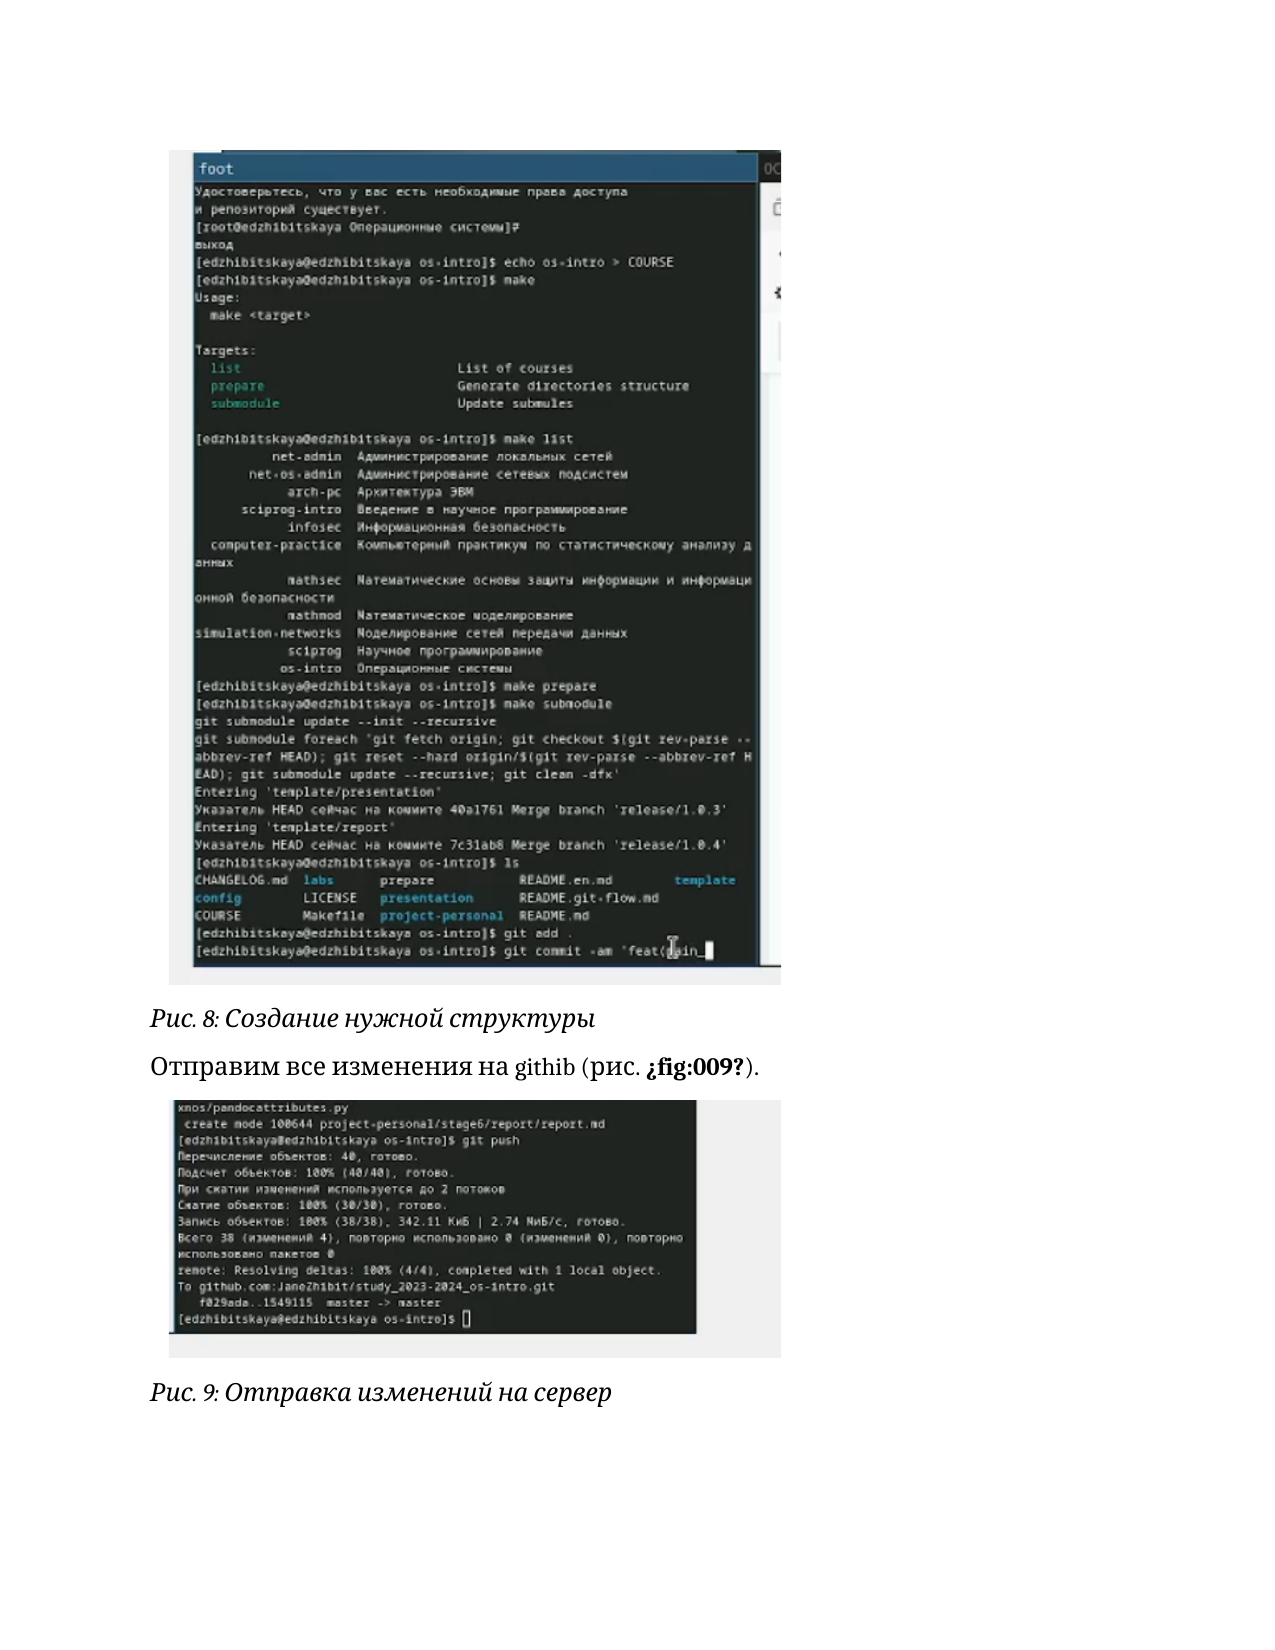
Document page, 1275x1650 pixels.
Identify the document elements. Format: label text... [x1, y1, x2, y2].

text Рис. 9: Отправка изменений на сервер [150, 1379, 1125, 1408]
text Рис. 8: Создание нужной структуры [150, 1005, 1125, 1034]
picture [168, 150, 782, 985]
text Отправим все изменения на githib (рис. ¿fig:009?). [150, 1053, 1125, 1081]
picture [168, 1100, 782, 1358]
